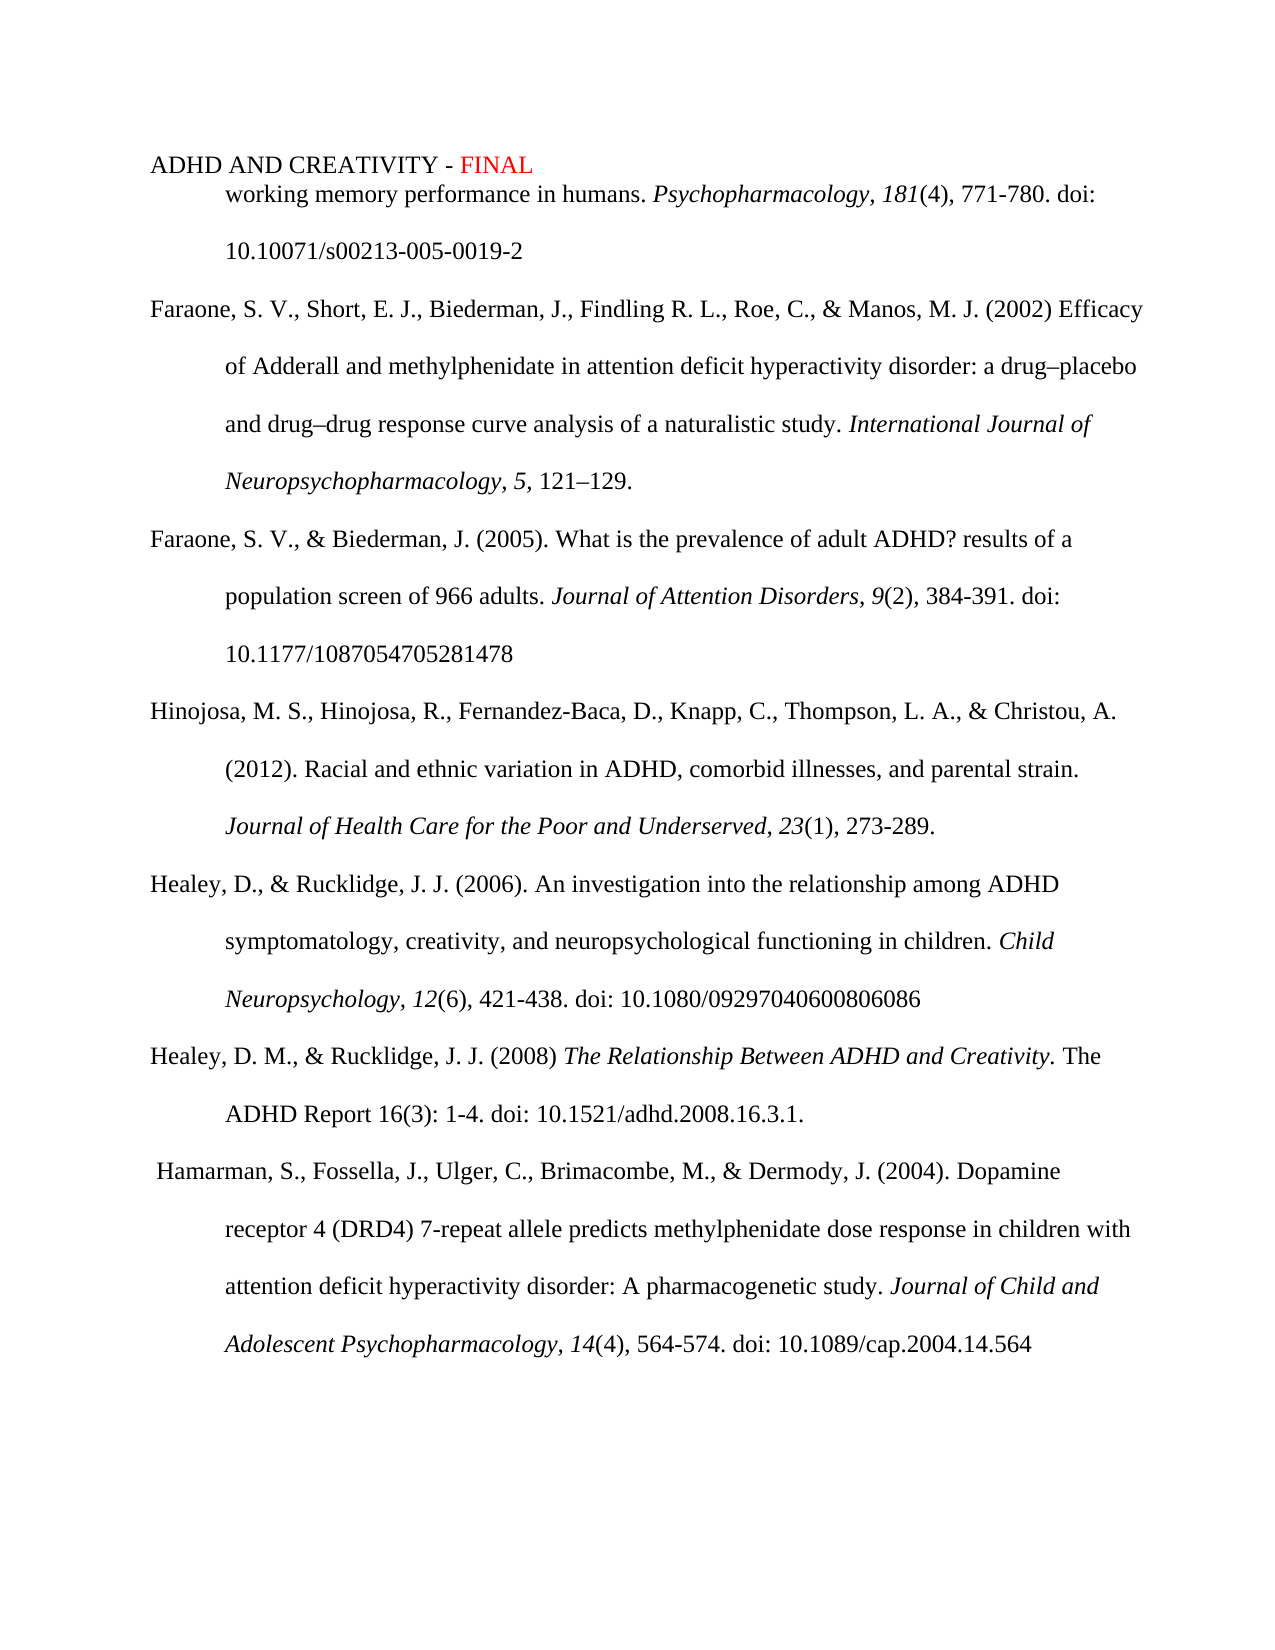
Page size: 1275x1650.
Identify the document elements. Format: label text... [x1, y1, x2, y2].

text Hamarman, S., Fossella, J., Ulger, C., Brimacombe, M., & Dermody, J. (2004). Dopamine receptor 4 (DRD4) 7-repeat allele predicts methylphenidate dose response in children with attention deficit hyperactivity disorder: A pharmacogenetic study. Journal of Child and Adolescent Psychopharmacology, 14(4), 564-574. doi: 10.1089/cap.2004.14.564 [150, 1156, 1144, 1357]
text Faraone, S. V., & Biederman, J. (2005). What is the prevalence of adult ADHD? results of a population screen of 966 adults. Journal of Attention Disorders, 9(2), 384-391. doi: 10.1177/1087054705281478 [150, 524, 1144, 667]
text Healey, D. M., & Rucklidge, J. J. (2008) The Relationship Between ADHD and Creativity. The ADHD Report 16(3): 1-4. doi: 10.1521/adhd.2008.16.3.1. [150, 1041, 1144, 1127]
text Hinojosa, M. S., Hinojosa, R., Fernandez-Baca, D., Knapp, C., Thompson, L. A., & Christou, A. (2012). Racial and ethnic variation in ADHD, comorbid illnesses, and parental strain. Journal of Health Care for the Poor and Underserved, 23(1), 273-289. [150, 696, 1144, 840]
text Faraone, S. V., Short, E. J., Biederman, J., Findling R. L., Roe, C., & Manos, M. J. (2002) Efficacy of Adderall and methylphenidate in attention deficit hyperactivity disorder: a drug–placebo and drug–drug response curve analysis of a naturalistic study. International Journal of Neuropsychopharmacology, 5, 121–129. [150, 294, 1144, 495]
text Healey, D., & Rucklidge, J. J. (2006). An investigation into the relationship among ADHD symptomatology, creativity, and neuropsychological functioning in children. Child Neuropsychology, 12(6), 421-438. doi: 10.1080/09297040600806086 [150, 869, 1144, 1012]
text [150, 179, 1144, 265]
